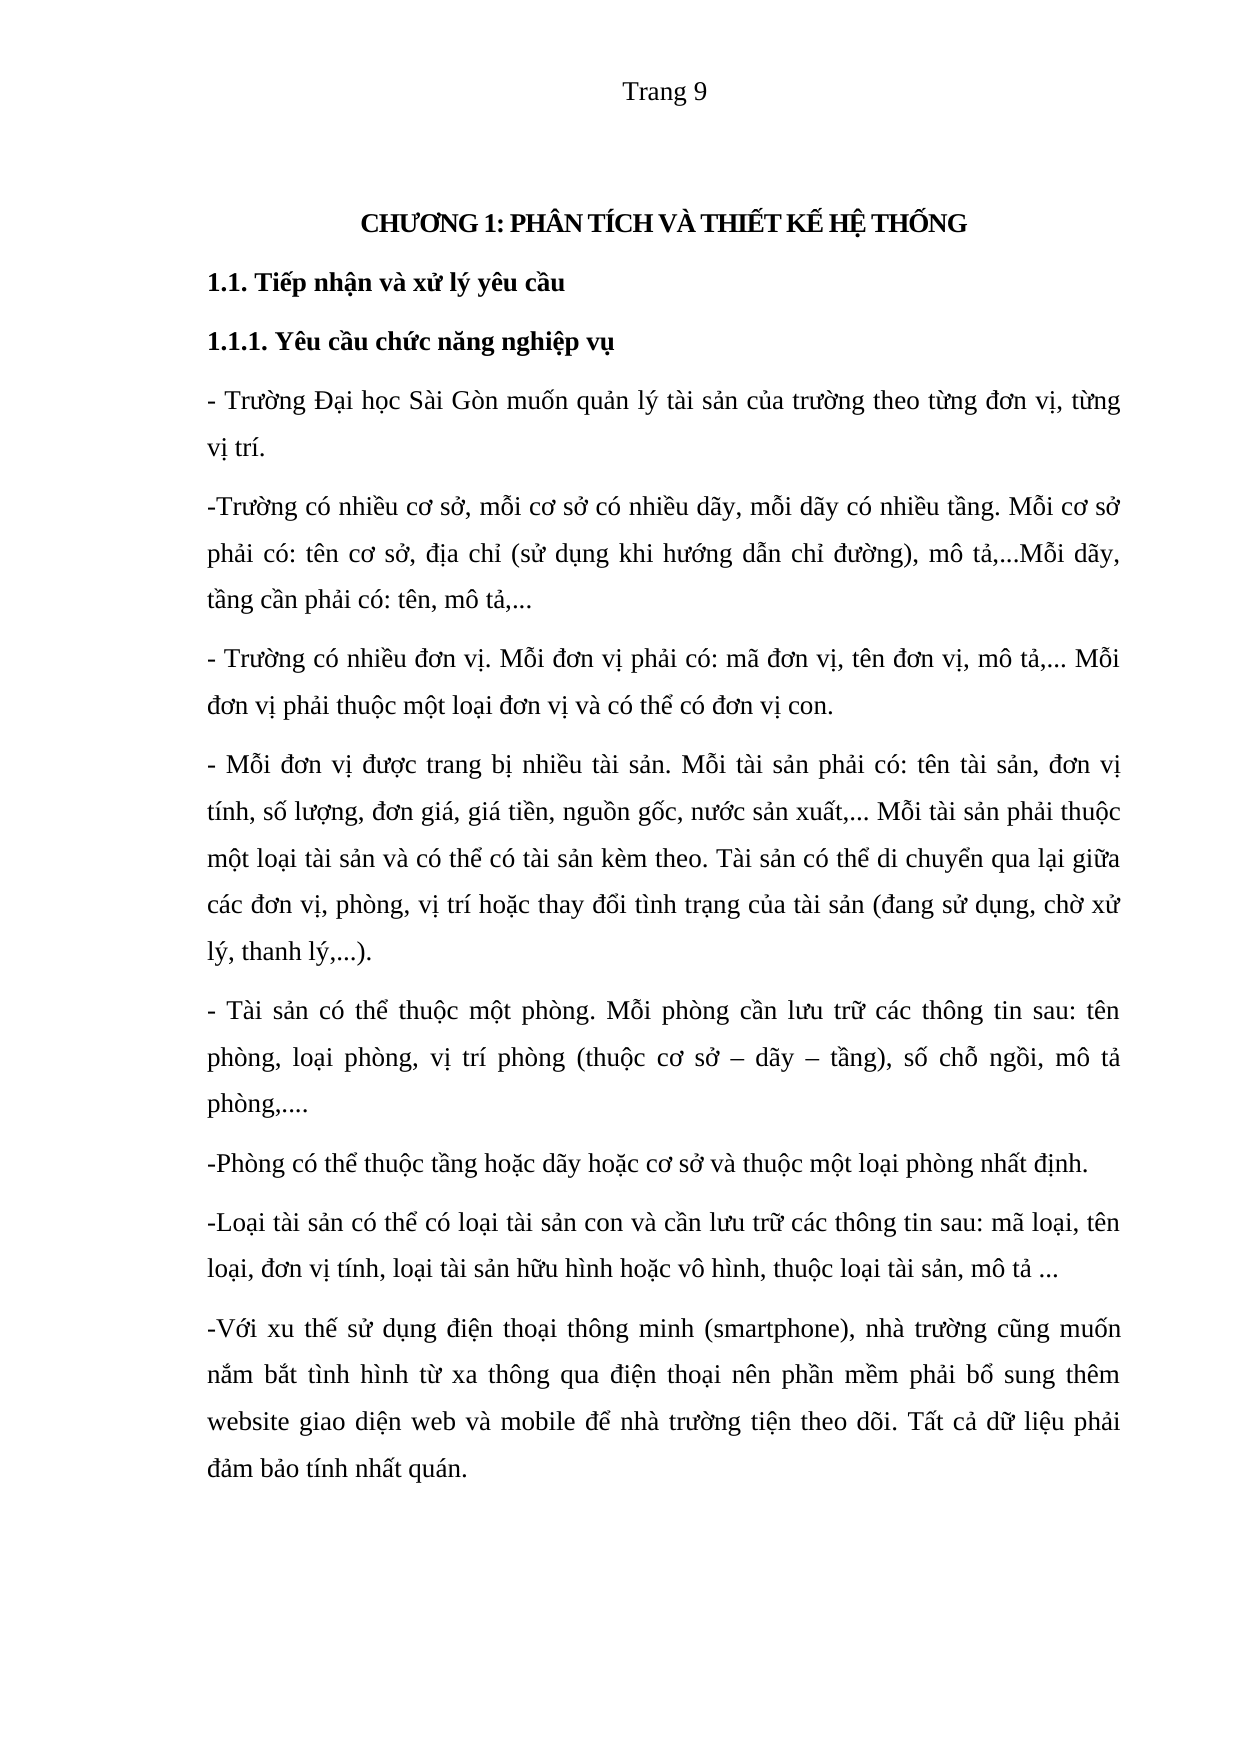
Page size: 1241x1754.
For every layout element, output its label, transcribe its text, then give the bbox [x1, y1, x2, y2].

subtitle 1.1. Tiếp nhận và xử lý yêu cầu [207, 266, 1122, 297]
subtitle 1.1.1. Yêu cầu chức năng nghiệp vụ [207, 325, 1122, 356]
text -Trường có nhiều cơ sở, mỗi cơ sở có nhiều dãy, mỗi dãy có nhiều tầng. Mỗi cơ sở phải có: tên cơ sở, địa chỉ (sử dụng khi hướng dẫn chỉ đường), mô tả,...Mỗi dãy, tầng cần phải có: tên, mô tả,... [207, 490, 1122, 614]
text - Tài sản có thể thuộc một phòng. Mỗi phòng cần lưu trữ các thông tin sau: tên phòng, loại phòng, vị trí phòng (thuộc cơ sở – dãy – tầng), số chỗ ngồi, mô tả phòng,.... [207, 994, 1122, 1119]
text - Trường Đại học Sài Gòn muốn quản lý tài sản của trường theo từng đơn vị, từng vị trí. [207, 384, 1122, 462]
text -Với xu thế sử dụng điện thoại thông minh (smartphone), nhà trường cũng muốn nắm bắt tình hình từ xa thông qua điện thoại nên phần mềm phải bổ sung thêm website giao diện web và mobile để nhà trường tiện theo dõi. Tất cả dữ liệu phải đảm bảo tính nhất quán. [207, 1312, 1122, 1483]
text - Trường có nhiều đơn vị. Mỗi đơn vị phải có: mã đơn vị, tên đơn vị, mô tả,... Mỗi đơn vị phải thuộc một loại đơn vị và có thể có đơn vị con. [207, 643, 1122, 720]
text -Phòng có thể thuộc tầng hoặc dãy hoặc cơ sở và thuộc một loại phòng nhất định. [207, 1147, 1122, 1178]
text -Loại tài sản có thể có loại tài sản con và cần lưu trữ các thông tin sau: mã loại, tên loại, đơn vị tính, loại tài sản hữu hình hoặc vô hình, thuộc loại tài sản, mô tả ... [207, 1206, 1122, 1284]
text - Mỗi đơn vị được trang bị nhiều tài sản. Mỗi tài sản phải có: tên tài sản, đơn vị tính, số lượng, đơn giá, giá tiền, nguồn gốc, nước sản xuất,... Mỗi tài sản phải thuộc một loại tài sản và có thể có tài sản kèm theo. Tài sản có thể di chuyển qua lại giữa các đơn vị, phòng, vị trí hoặc thay đổi tình trạng của tài sản (đang sử dụng, chờ xử lý, thanh lý,...). [207, 748, 1122, 966]
title CHƯƠNG 1: PHÂN TÍCH VÀ THIẾT KẾ HỆ THỐNG [207, 207, 1122, 238]
